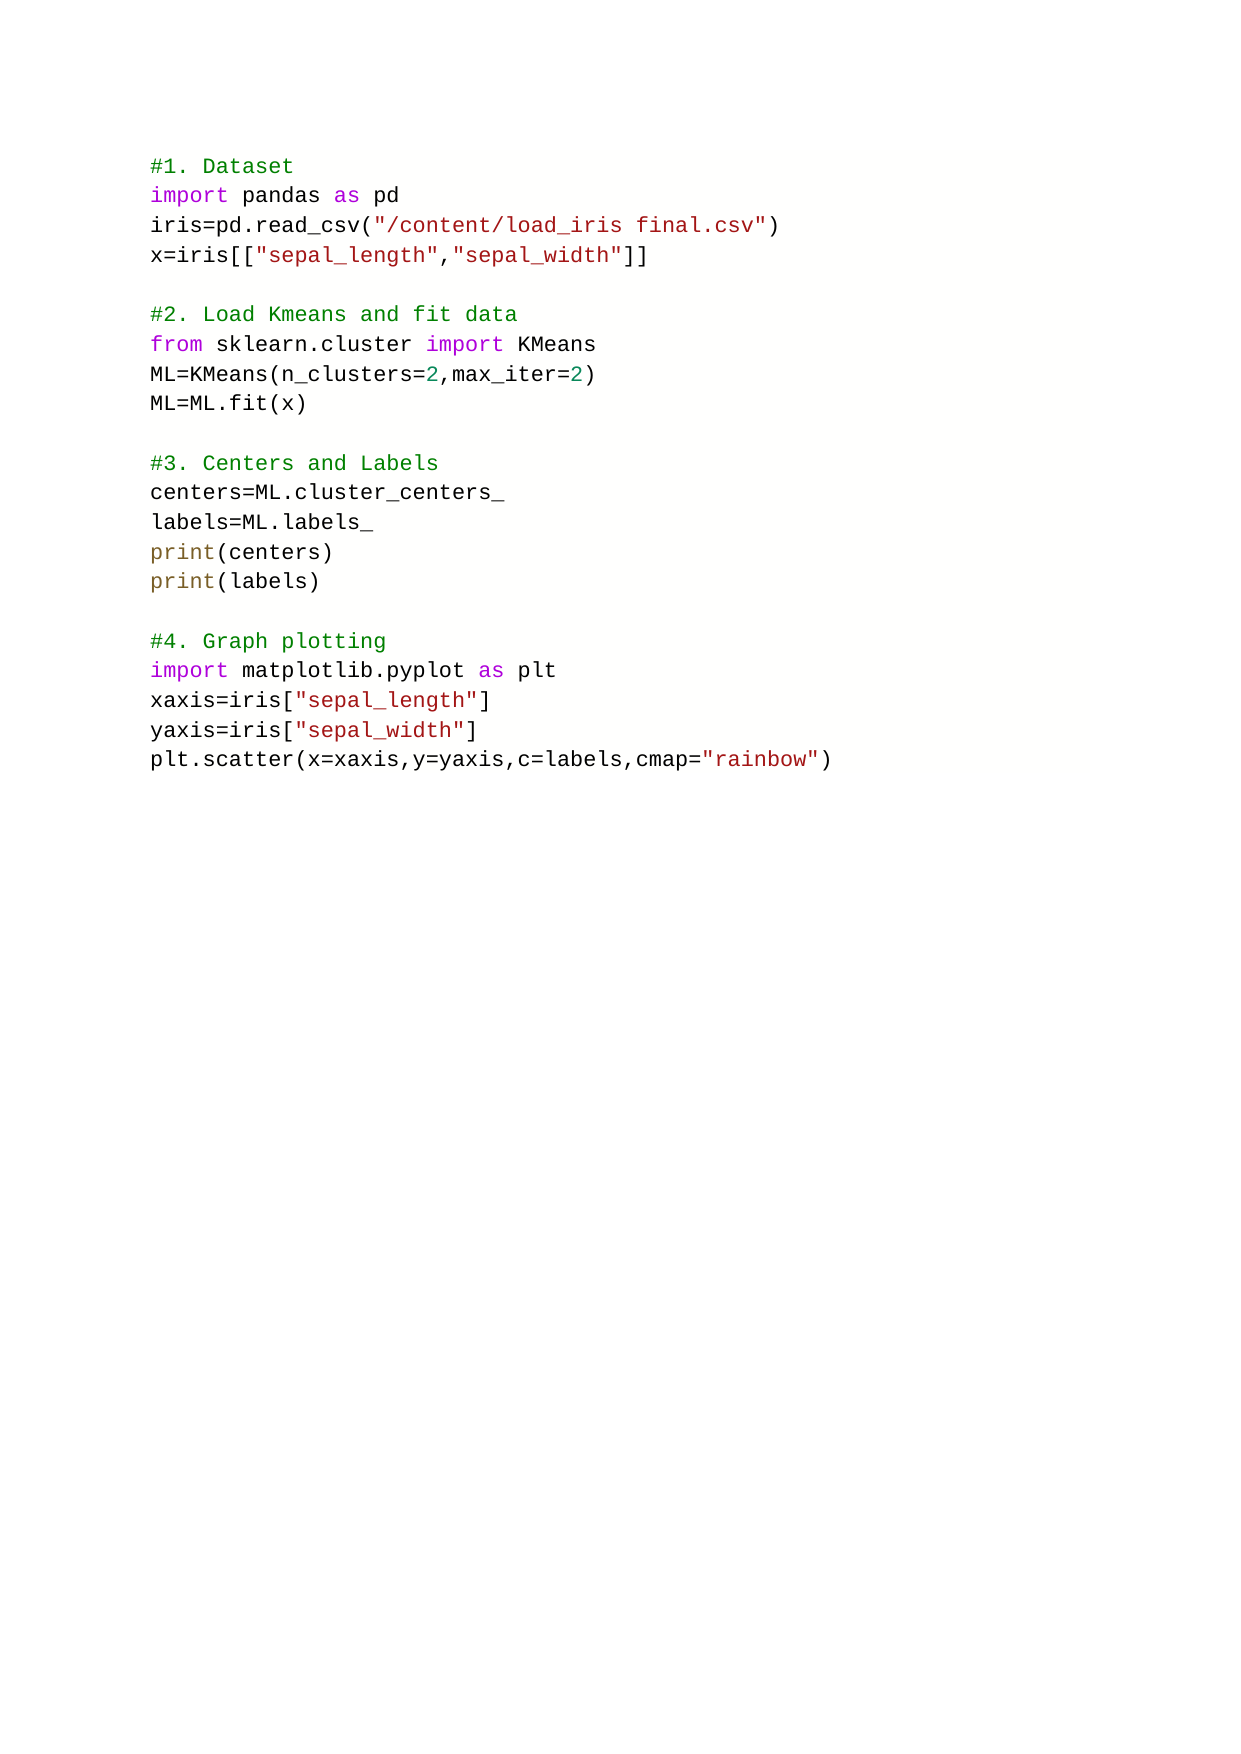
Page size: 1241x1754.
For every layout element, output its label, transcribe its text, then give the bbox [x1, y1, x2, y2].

text centers=ML.cluster_centers_ [150, 477, 1090, 506]
text import matplotlib.pyplot as plt [150, 655, 1090, 684]
text x=iris[["sepal_length","sepal_width"]] [150, 239, 1090, 269]
text print(centers) [150, 536, 1090, 566]
text #3. Centers and Labels [150, 447, 1090, 477]
text labels=ML.labels_ [150, 506, 1090, 536]
text iris=pd.read_csv("/content/load_iris final.csv") [150, 209, 1090, 239]
text #1. Dataset [150, 150, 1090, 180]
text from sklearn.cluster import KMeans [150, 328, 1090, 358]
text #2. Load Kmeans and fit data [150, 298, 1090, 328]
text plt.scatter(x=xaxis,y=yaxis,c=labels,cmap="rainbow") [150, 744, 1090, 773]
text #4. Graph plotting [150, 625, 1090, 655]
text xaxis=iris["sepal_length"] [150, 684, 1090, 714]
text yaxis=iris["sepal_width"] [150, 714, 1090, 744]
text ML=ML.fit(x) [150, 387, 1090, 417]
text ML=KMeans(n_clusters=2,max_iter=2) [150, 358, 1090, 387]
text print(labels) [150, 566, 1090, 595]
text import pandas as pd [150, 180, 1090, 209]
